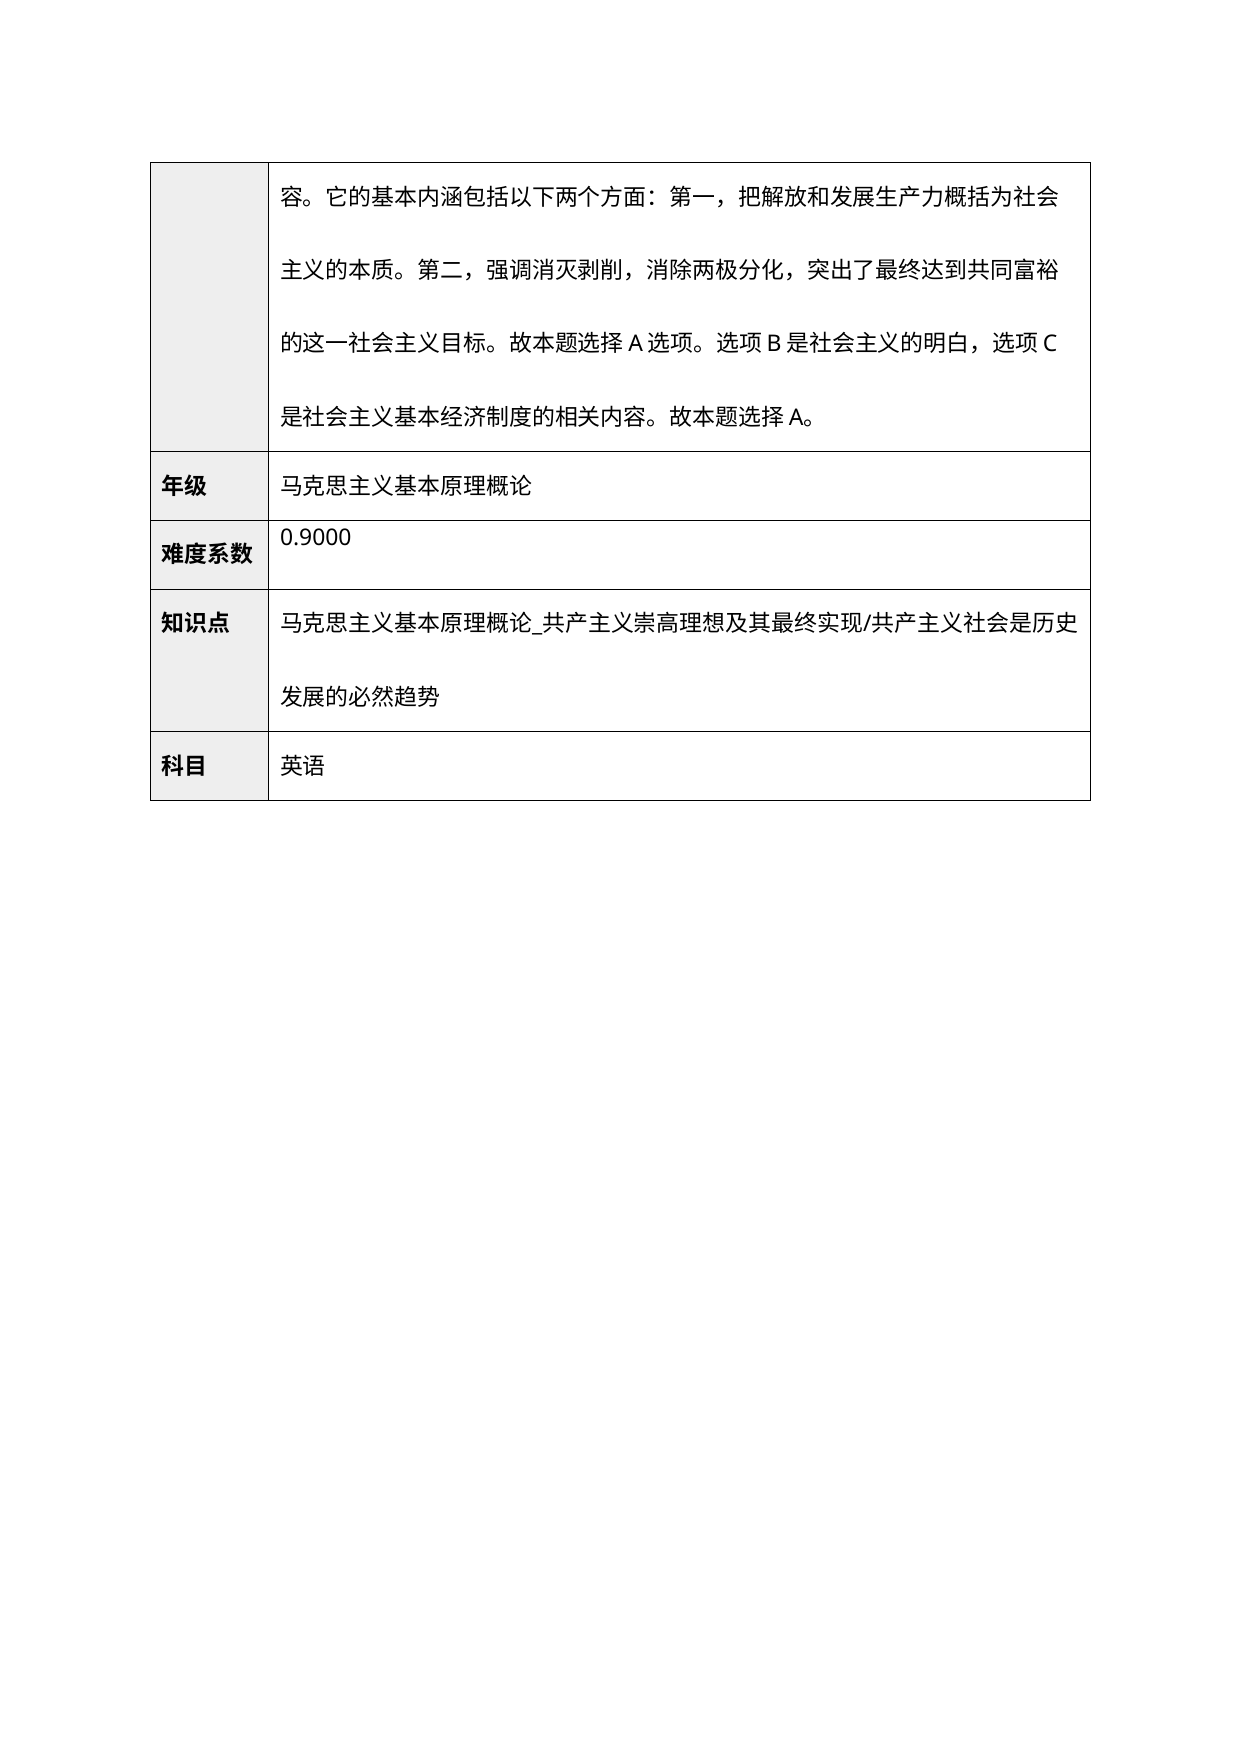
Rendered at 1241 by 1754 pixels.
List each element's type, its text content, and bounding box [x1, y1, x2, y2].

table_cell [269, 163, 1090, 451]
table_cell 马克思主义基本原理概论_共产主义崇高理想及其最终实现/共产主义社会是历史发展的必然趋势 [269, 590, 1090, 731]
table_cell 科目 [151, 732, 268, 800]
table_cell 难度系数 [151, 521, 268, 589]
table_cell 解析 [151, 163, 268, 451]
table_cell 年级 [151, 452, 268, 520]
table_cell 0.9000 [269, 521, 1090, 589]
table_cell 马克思主义基本原理概论 [269, 452, 1090, 520]
table_cell 知识点 [151, 590, 268, 731]
table_cell 英语 [269, 732, 1090, 800]
